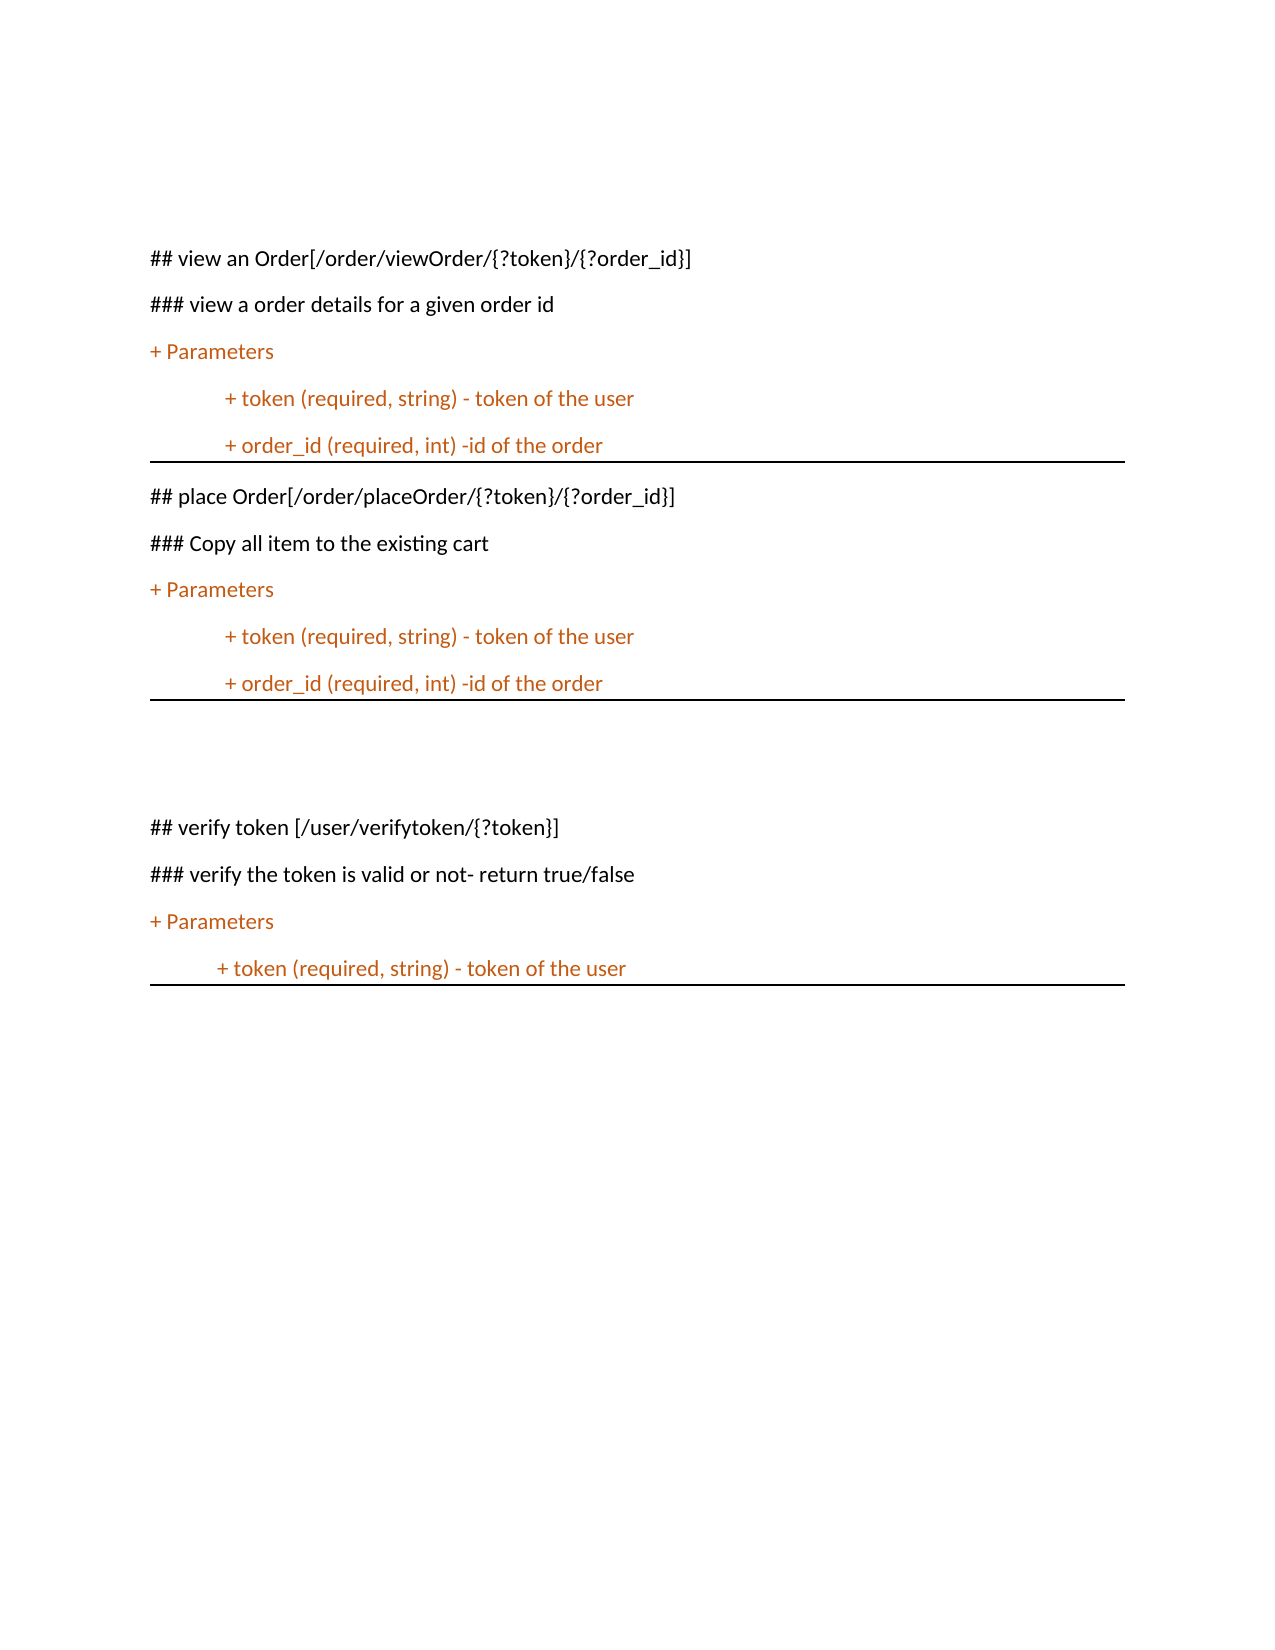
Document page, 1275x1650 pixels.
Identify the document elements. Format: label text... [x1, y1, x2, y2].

text ## verify token [/user/verifytoken/{?token}] [150, 813, 1125, 842]
text + Parameters [150, 576, 1125, 603]
text + order_id (required, int) -id of the order [150, 669, 1125, 699]
text + order_id (required, int) -id of the order [150, 431, 1125, 461]
text ### view a order details for a given order id [150, 291, 1125, 319]
text + Parameters [150, 337, 1125, 366]
text + token (required, string) - token of the user [150, 954, 1125, 984]
text + token (required, string) - token of the user [150, 622, 1125, 650]
text ### Copy all item to the existing cart [150, 529, 1125, 557]
text ## place Order[/order/placeOrder/{?token}/{?order_id}] [150, 482, 1125, 510]
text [150, 384, 1125, 412]
text + Parameters [150, 907, 1125, 935]
text ## view an Order[/order/viewOrder/{?token}/{?order_id}] [150, 244, 1125, 272]
text ### verify the token is valid or not- return true/false [150, 860, 1125, 888]
